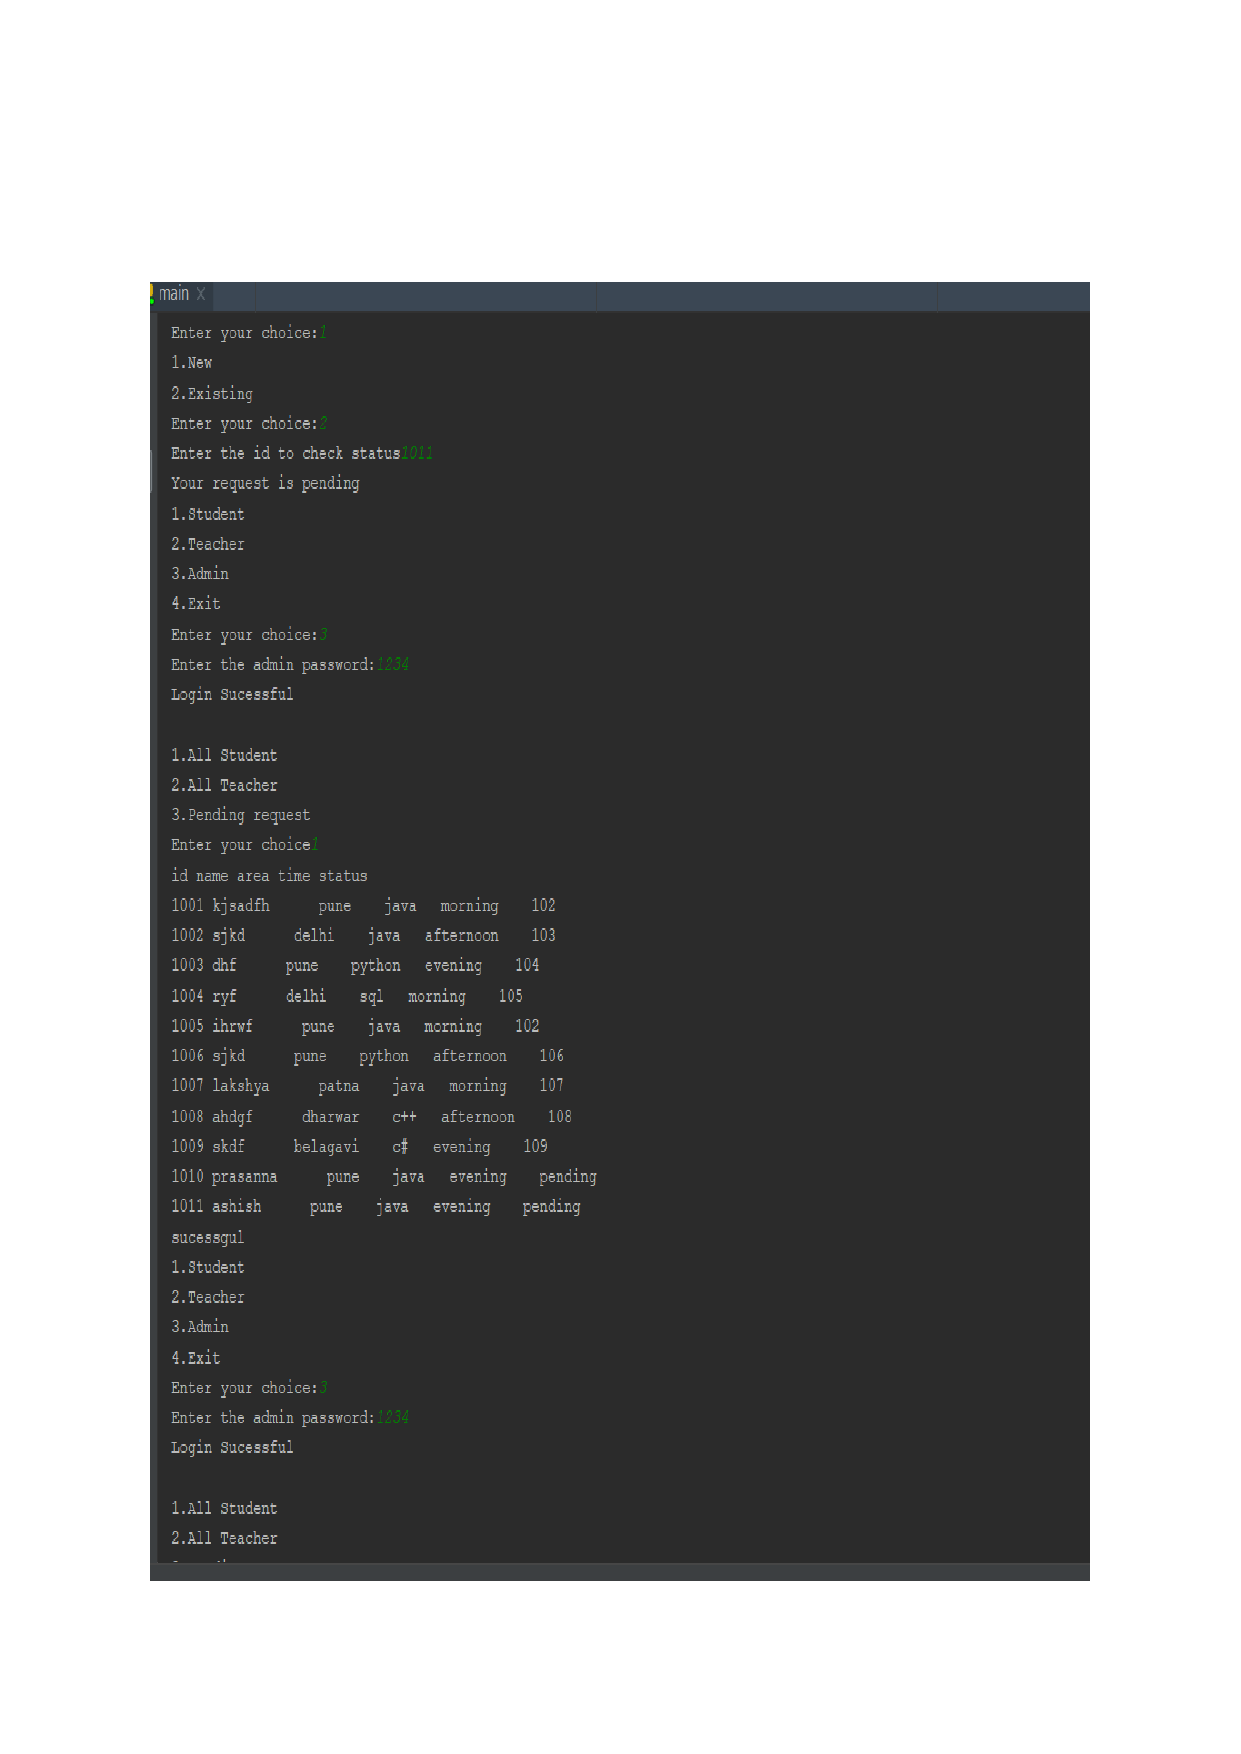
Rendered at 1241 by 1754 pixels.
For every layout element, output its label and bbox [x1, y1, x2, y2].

picture [150, 282, 1090, 1581]
